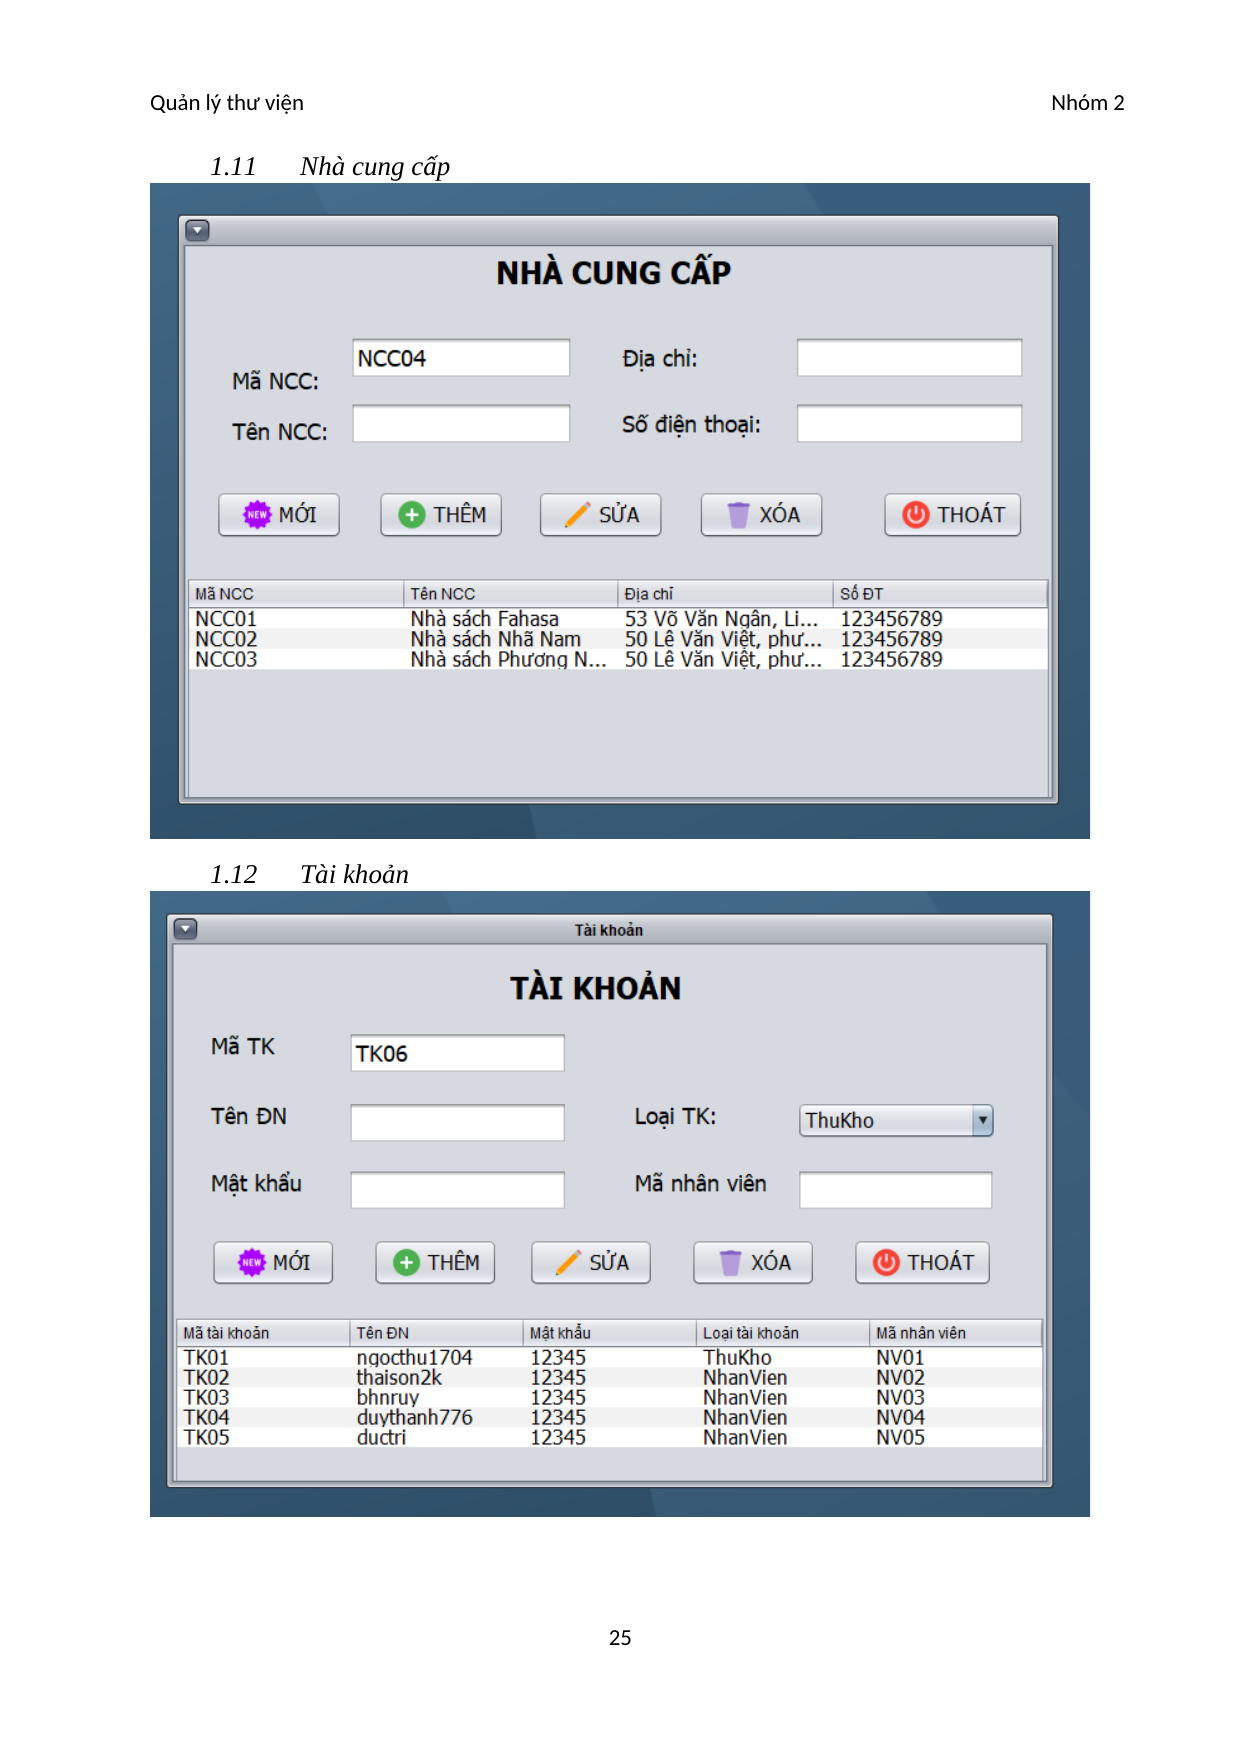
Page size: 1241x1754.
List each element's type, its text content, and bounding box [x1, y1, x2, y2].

subtitle Nhà cung cấp [210, 150, 1090, 181]
picture [150, 891, 1091, 1517]
picture [150, 183, 1091, 839]
subtitle Tài khoản [210, 858, 1090, 889]
